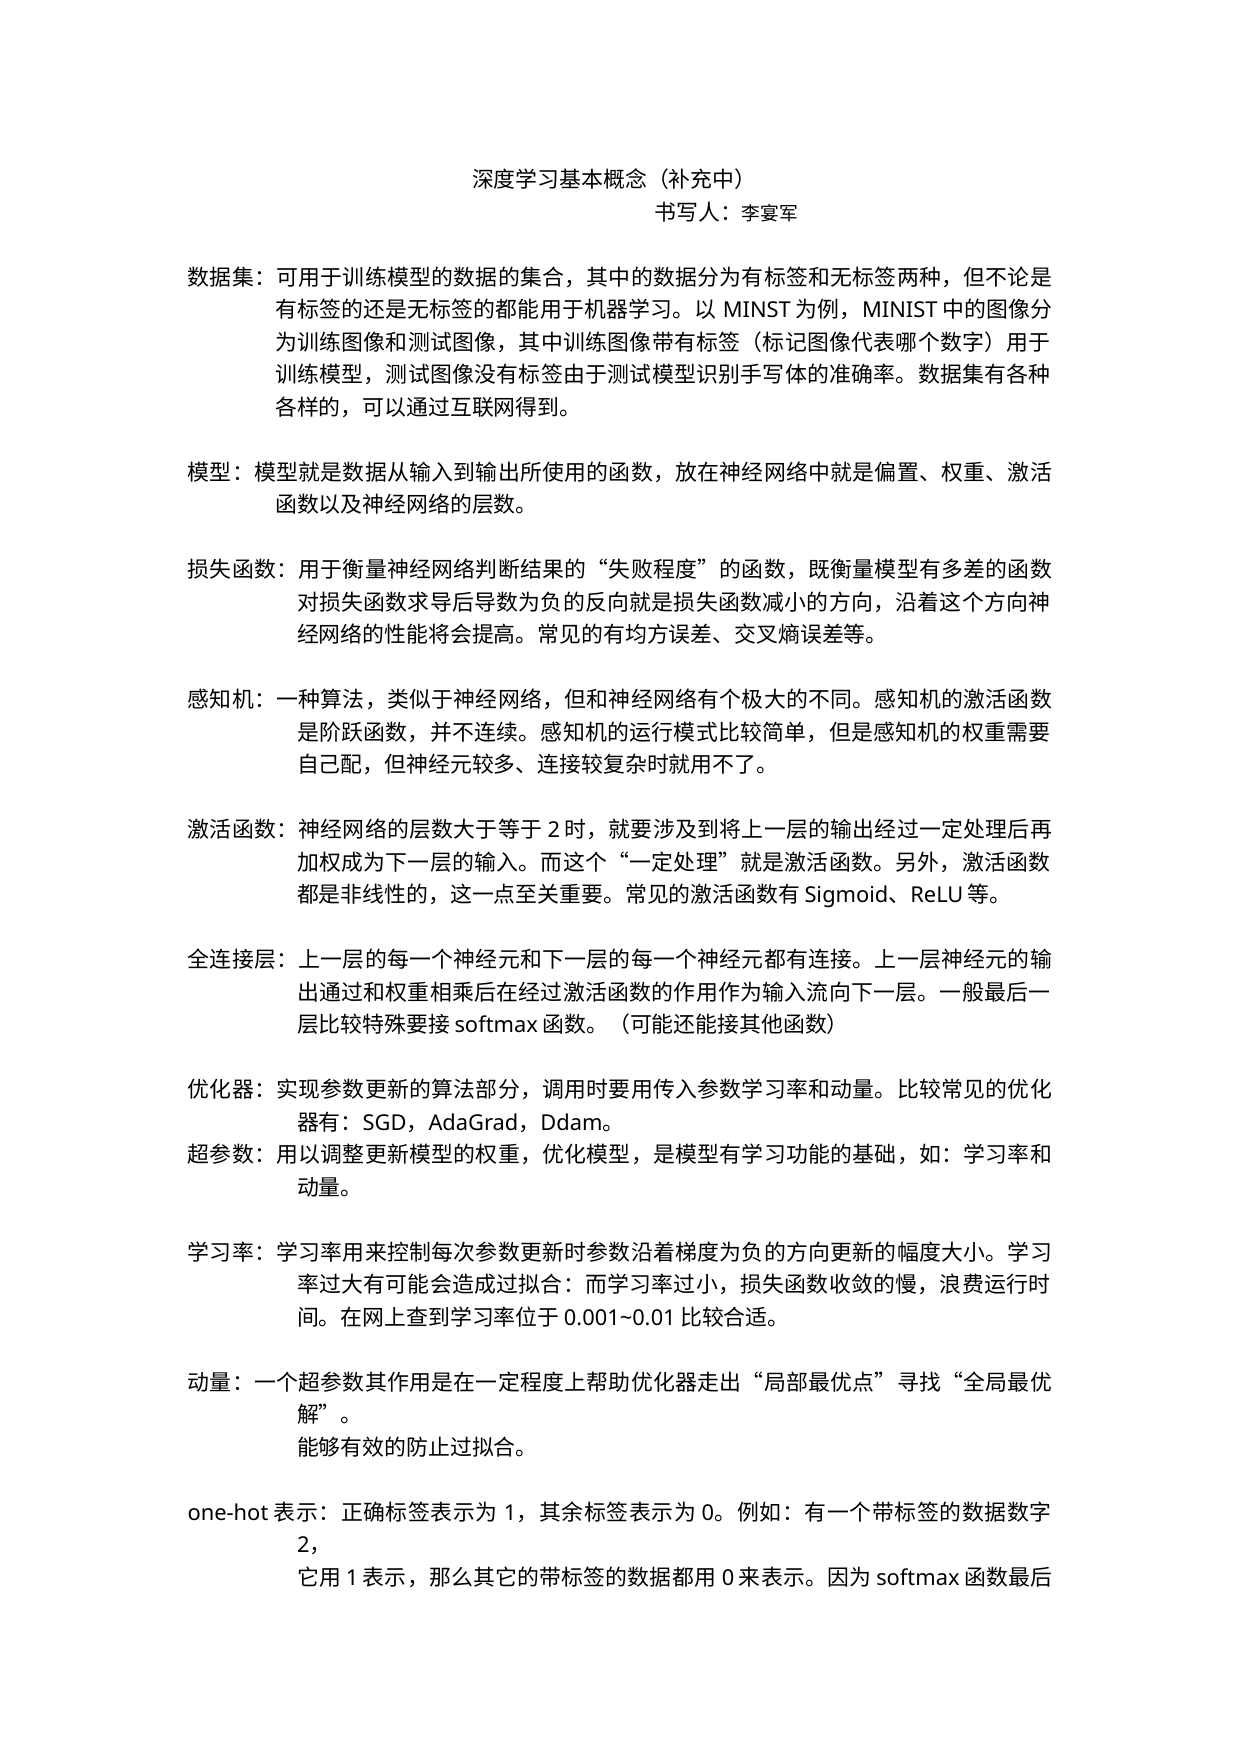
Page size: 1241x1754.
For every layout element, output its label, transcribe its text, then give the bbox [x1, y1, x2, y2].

text 全连接层：上一层的每一个神经元和下一层的每一个神经元都有连接。上一层神经元的输出通过和权重相乘后在经过激活函数的作用作为输入流向下一层。一般最后一层比较特殊要接softmax函数。（可能还能接其他函数） [187, 942, 1053, 1039]
text 数据集：可用于训练模型的数据的集合，其中的数据分为有标签和无标签两种，但不论是有标签的还是无标签的都能用于机器学习。以MINST为例，MINIST中的图像分为训练图像和测试图像，其中训练图像带有标签（标记图像代表哪个数字）用于训练模型，测试图像没有标签由于测试模型识别手写体的准确率。数据集有各种各样的，可以通过互联网得到。 [187, 259, 1053, 422]
text 书写人：李宴军 [275, 194, 1053, 227]
text 超参数：用以调整更新模型的权重，优化模型，是模型有学习功能的基础，如：学习率和动量。 [187, 1137, 1053, 1202]
text 动量：一个超参数其作用是在一定程度上帮助优化器走出“局部最优点”寻找“全局最优解”。 [187, 1364, 1053, 1429]
text 感知机：一种算法，类似于神经网络，但和神经网络有个极大的不同。感知机的激活函数是阶跃函数，并不连续。感知机的运行模式比较简单，但是感知机的权重需要自己配，但神经元较多、连接较复杂时就用不了。 [187, 682, 1053, 779]
text 模型：模型就是数据从输入到输出所使用的函数，放在神经网络中就是偏置、权重、激活函数以及神经网络的层数。 [187, 454, 1053, 519]
text 优化器：实现参数更新的算法部分，调用时要用传入参数学习率和动量。比较常见的优化器有：SGD，AdaGrad，Ddam。 [187, 1072, 1053, 1137]
text one-hot表示：正确标签表示为1，其余标签表示为0。例如：有一个带标签的数据数字2， [187, 1494, 1053, 1559]
text 深度学习基本概念（补充中） [275, 162, 1053, 194]
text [187, 1559, 1053, 1592]
text 损失函数：用于衡量神经网络判断结果的“失败程度”的函数，既衡量模型有多差的函数。对损失函数求导后导数为负的反向就是损失函数减小的方向，沿着这个方向神经网络的性能将会提高。常见的有均方误差、交叉熵误差等。 [187, 552, 1053, 649]
text 学习率：学习率用来控制每次参数更新时参数沿着梯度为负的方向更新的幅度大小。学习率过大有可能会造成过拟合：而学习率过小，损失函数收敛的慢，浪费运行时间。在网上查到学习率位于0.001~0.01比较合适。 [187, 1234, 1053, 1332]
text 能够有效的防止过拟合。 [187, 1429, 1053, 1462]
text 激活函数：神经网络的层数大于等于2时，就要涉及到将上一层的输出经过一定处理后再加权成为下一层的输入。而这个“一定处理”就是激活函数。另外，激活函数都是非线性的，这一点至关重要。常见的激活函数有Sigmoid、ReLU等。 [187, 812, 1053, 909]
